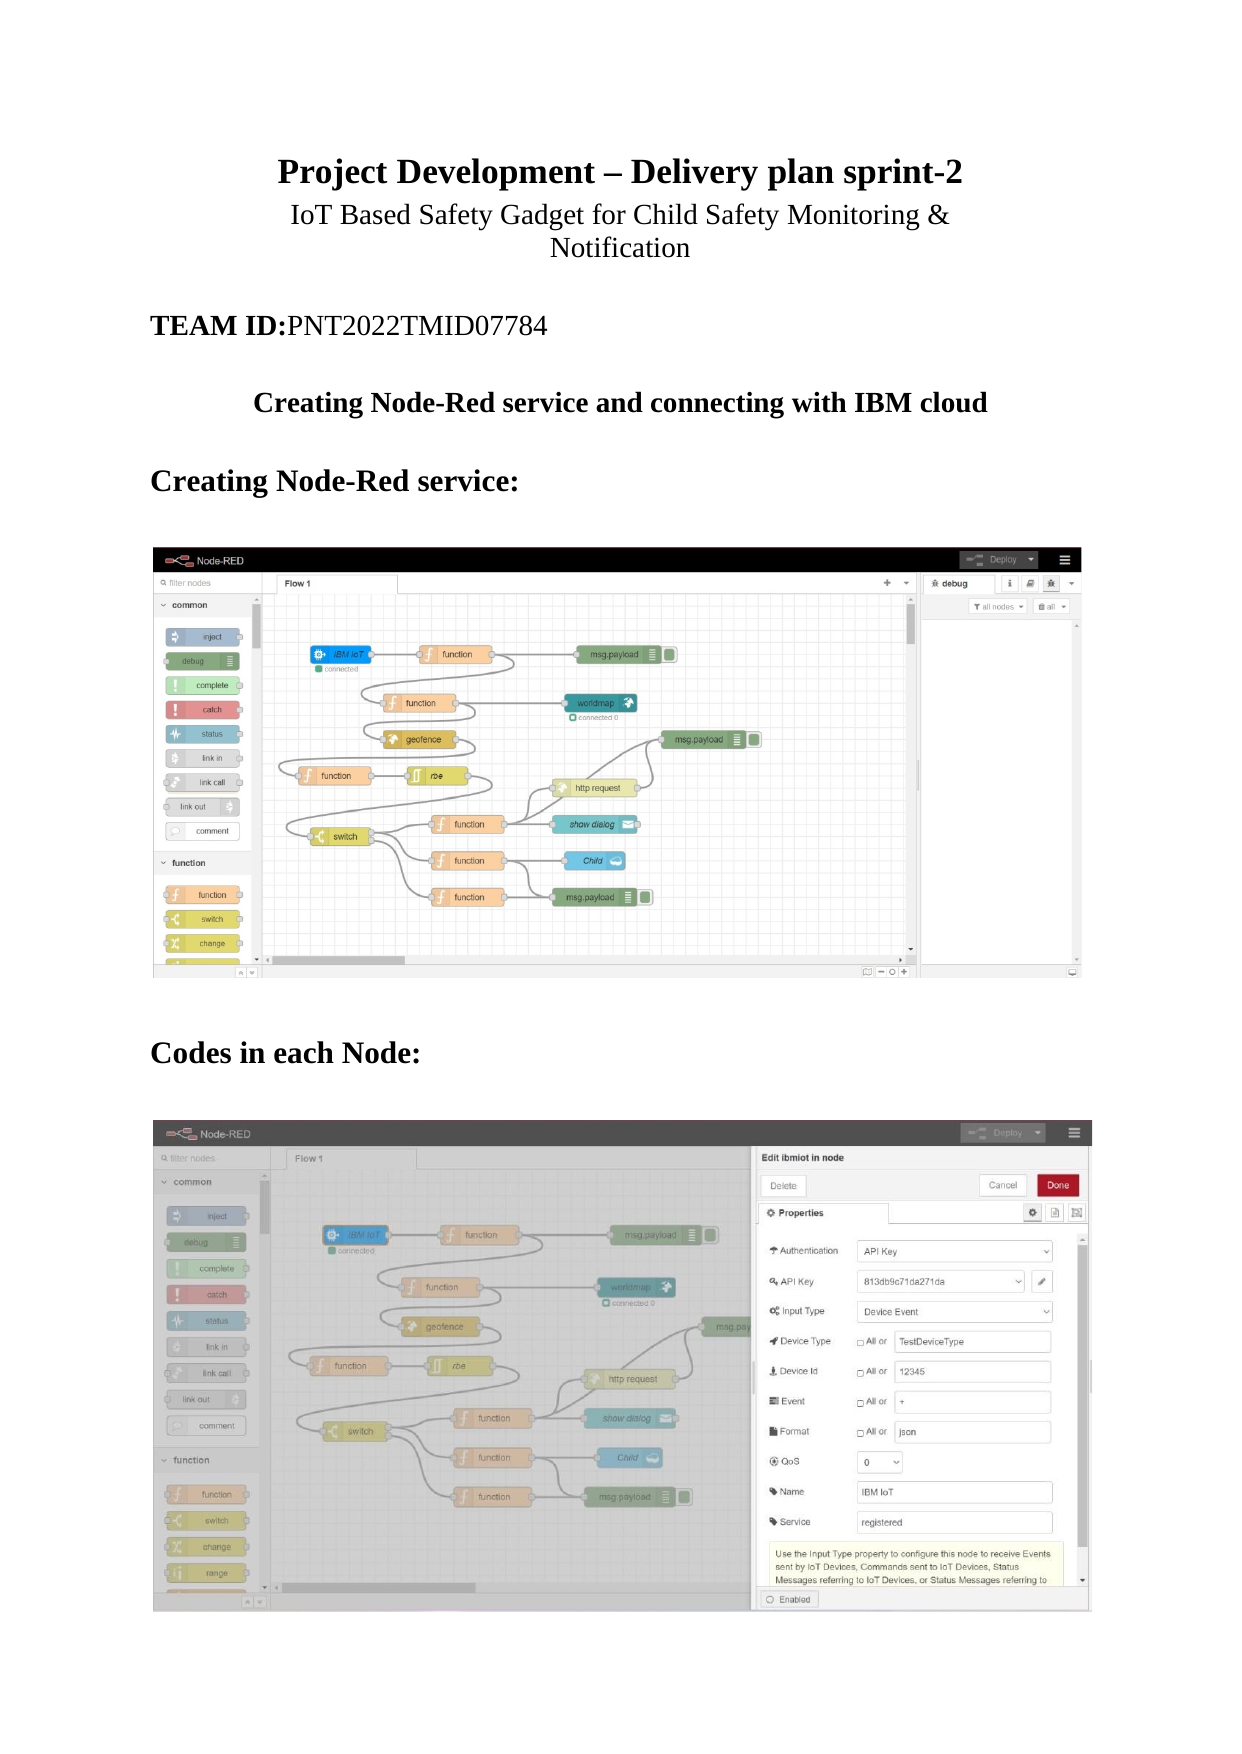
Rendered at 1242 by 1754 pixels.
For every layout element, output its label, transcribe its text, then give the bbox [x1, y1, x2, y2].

text IoT Based Safety Gadget for Child Safety Monitoring & Notification [217, 197, 1023, 264]
text TEAM ID:PNT2022TMID07784 [150, 308, 1173, 341]
picture [153, 1120, 1093, 1612]
text Codes in each Node: [150, 1034, 1173, 1070]
text Creating Node-Red service and connecting with IBM cloud [217, 385, 1023, 418]
title Project Development – Delivery plan sprint-2 [217, 150, 1023, 191]
picture [153, 547, 1082, 978]
text Creating Node-Red service: [150, 462, 1173, 498]
